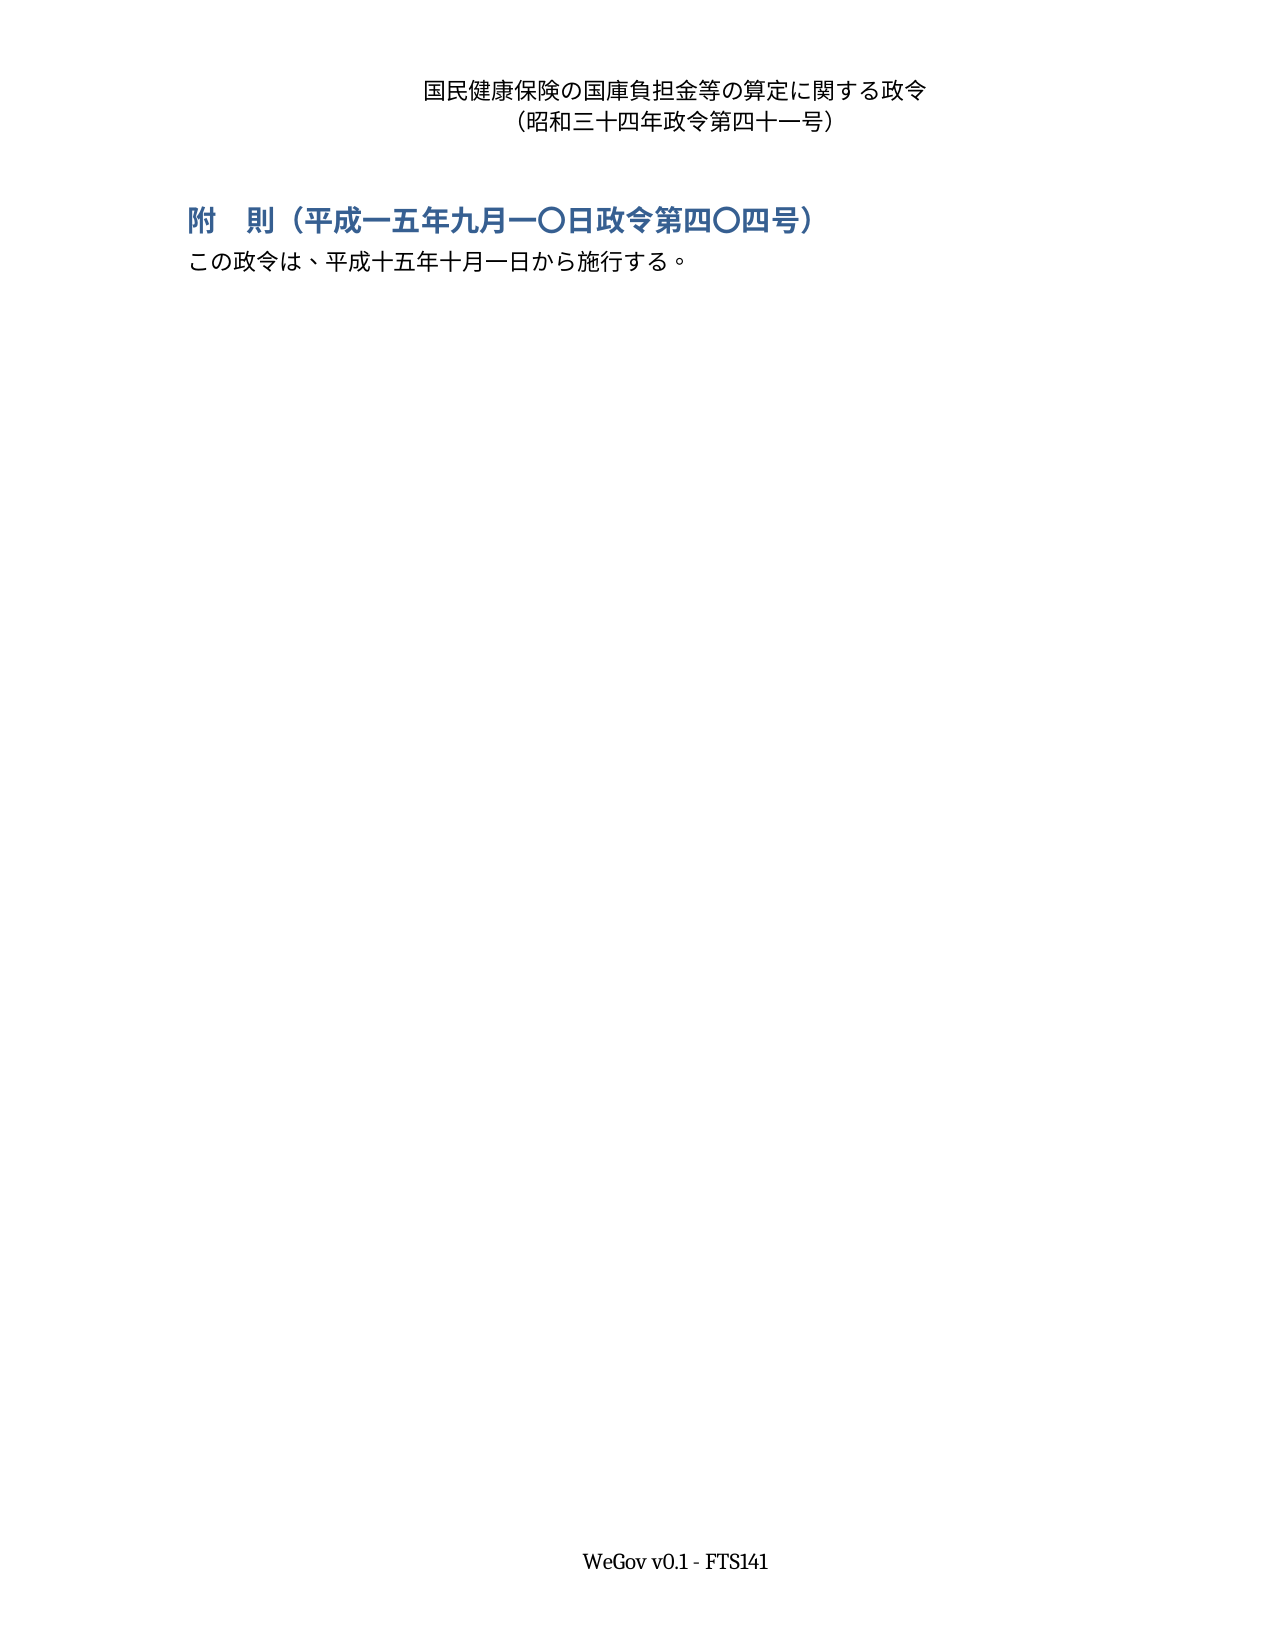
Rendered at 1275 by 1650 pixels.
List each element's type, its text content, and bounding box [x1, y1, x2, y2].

text この政令は、平成十五年十月一日から施行する。 [187, 246, 1087, 277]
subtitle 附 則（平成一五年九月一〇日政令第四〇四号） [187, 200, 1087, 240]
